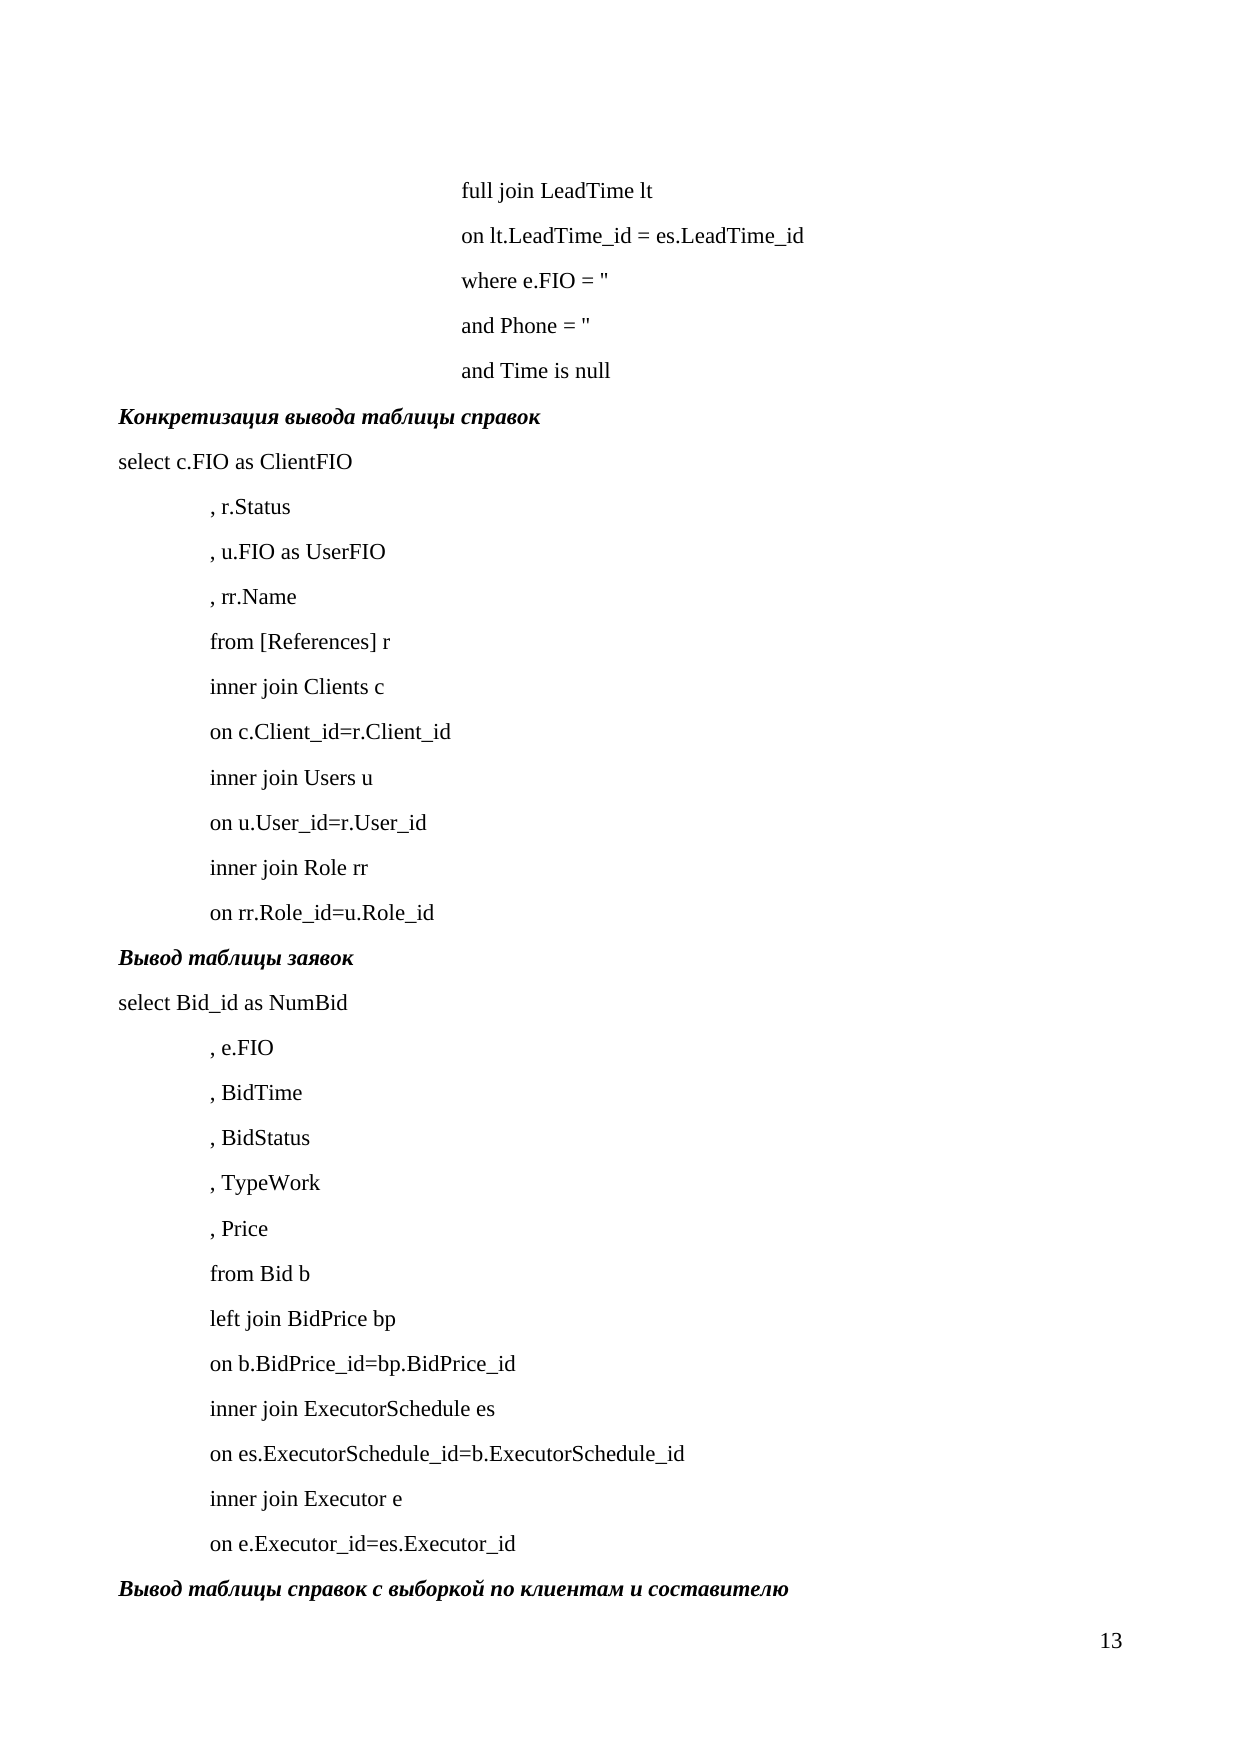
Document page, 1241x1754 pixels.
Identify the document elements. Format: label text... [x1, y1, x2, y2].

text on lt.LeadTime_id = es.LeadTime_id [118, 222, 1122, 249]
text from [References] r [118, 628, 1122, 654]
text on b.BidPrice_id=bp.BidPrice_id [118, 1350, 1122, 1376]
text select c.FIO as ClientFIO [118, 448, 1122, 474]
text , Price [118, 1214, 1122, 1241]
text , r.Status [118, 493, 1122, 519]
text full join LeadTime lt [118, 177, 1122, 203]
text and Time is null [118, 358, 1122, 384]
text , e.FIO [118, 1034, 1122, 1061]
text on e.Executor_id=es.Executor_id [118, 1530, 1122, 1557]
text inner join Clients c [118, 673, 1122, 700]
text inner join Users u [118, 763, 1122, 790]
text on es.ExecutorSchedule_id=b.ExecutorSchedule_id [118, 1440, 1122, 1466]
text Вывод таблицы заявок [118, 944, 1122, 970]
text Вывод таблицы справок с выборкой по клиентам и составителю [118, 1575, 1122, 1602]
text where e.FIO = '' [118, 267, 1122, 294]
text inner join Executor e [118, 1485, 1122, 1512]
text inner join Role rr [118, 854, 1122, 880]
text , TypeWork [118, 1169, 1122, 1196]
text , rr.Name [118, 583, 1122, 609]
text left join BidPrice bp [118, 1305, 1122, 1331]
text inner join ExecutorSchedule es [118, 1395, 1122, 1421]
text , u.FIO as UserFIO [118, 538, 1122, 564]
text , BidTime [118, 1079, 1122, 1106]
text on rr.Role_id=u.Role_id [118, 899, 1122, 925]
text Конкретизация вывода таблицы справок [118, 403, 1122, 429]
text on c.Client_id=r.Client_id [118, 718, 1122, 745]
text select Bid_id as NumBid [118, 989, 1122, 1015]
text on u.User_id=r.User_id [118, 809, 1122, 835]
text and Phone = '' [118, 312, 1122, 339]
text , BidStatus [118, 1124, 1122, 1151]
text from Bid b [118, 1260, 1122, 1286]
